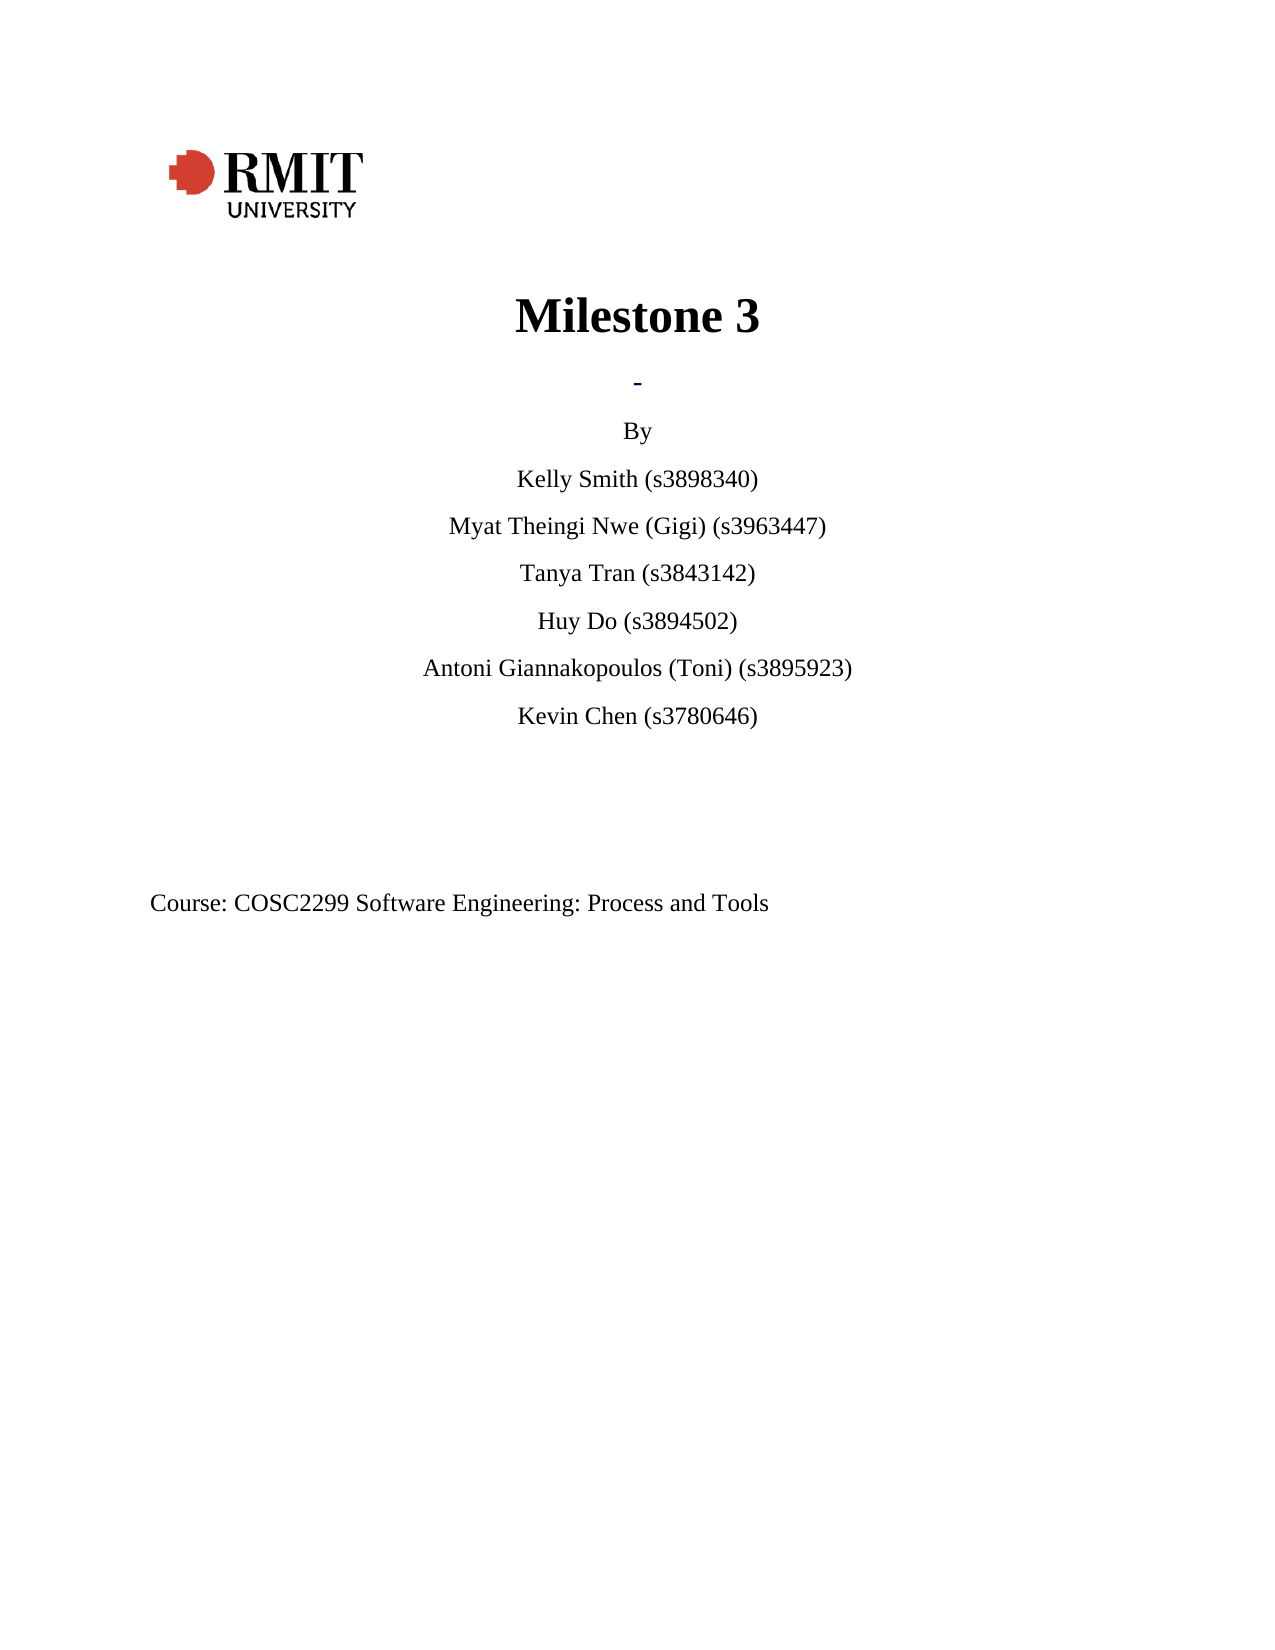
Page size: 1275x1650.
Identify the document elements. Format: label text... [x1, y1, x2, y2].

text Huy Do (s3894502) [150, 606, 1125, 635]
text - [150, 364, 1125, 397]
text Milestone 3 [150, 286, 1125, 343]
text Kevin Chen (s3780646) [150, 701, 1125, 729]
text Course: COSC2299 Software Engineering: Process and Tools [150, 888, 1125, 916]
text Kelly Smith (s3898340) [150, 464, 1125, 492]
text Myat Theingi Nwe (Gigi) (s3963447) [150, 511, 1125, 540]
text By [150, 416, 1125, 445]
text Tanya Tran (s3843142) [150, 558, 1125, 587]
text Antoni Giannakopoulos (Toni) (s3895923) [150, 653, 1125, 682]
